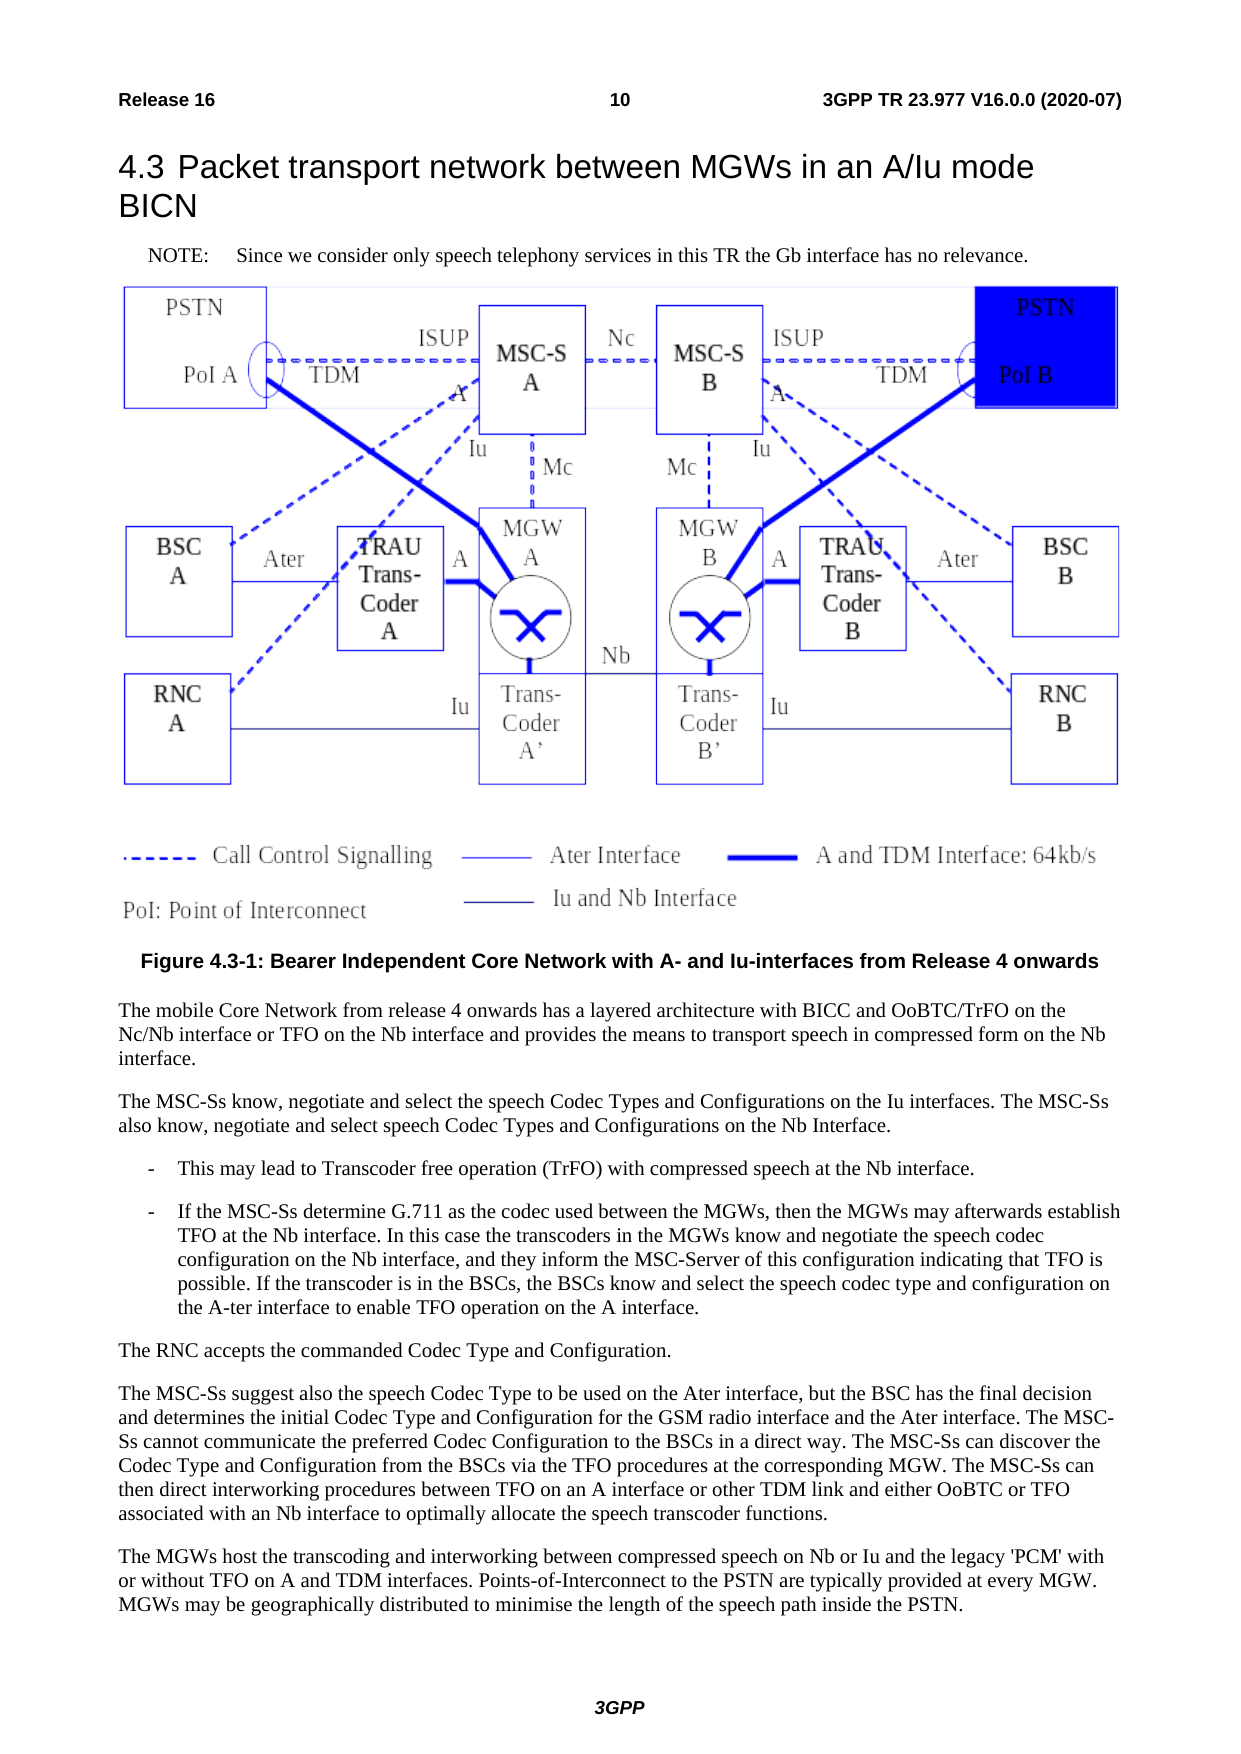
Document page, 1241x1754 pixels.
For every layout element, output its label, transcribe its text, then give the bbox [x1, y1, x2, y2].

text The MSC-Ss know, negotiate and select the speech Codec Types and Configurations on the Iu interfaces. The MSC-Ss also know, negotiate and select speech Codec Types and Configurations on the Nb Interface. [118, 1089, 1122, 1137]
text The MSC-Ss suggest also the speech Codec Type to be used on the Ater interface, but the BSC has the final decision and determines the initial Codec Type and Configuration for the GSM radio interface and the Ater interface. The MSC-Ss cannot communicate the preferred Codec Configuration to the BSCs in a direct way. The MSC-Ss can discover the Codec Type and Configuration from the BSCs via the TFO procedures at the corresponding MGW. The MSC-Ss can then direct interworking procedures between TFO on an A interface or other TDM link and either OoBTC or TFO associated with an Nb interface to optimally allocate the speech transcoder functions. [118, 1381, 1122, 1525]
text The mobile Core Network from release 4 onwards has a layered architecture with BICC and OoBTC/TrFO on the Nc/Nb interface or TFO on the Nb interface and provides the means to transport speech in compressed form on the Nb interface. [118, 998, 1122, 1070]
subtitle 4.3 Packet transport network between MGWs in an A/Iu mode BICN [118, 147, 1122, 224]
text - This may lead to Transcoder free operation (TrFO) with compressed speech at the Nb interface. [148, 1156, 1122, 1180]
text - If the MSC-Ss determine G.711 as the codec used between the MGWs, then the MGWs may afterwards establish TFO at the Nb interface. In this case the transcoders in the MGWs know and negotiate the speech codec configuration on the Nb interface, and they inform the MSC-Server of this configuration indicating that TFO is possible. If the transcoder is in the BSCs, the BSCs know and select the speech codec type and configuration on the A-ter interface to enable TFO operation on the A interface. [148, 1199, 1122, 1319]
text Figure 4.3-1: Bearer Independent Core Network with A- and Iu-interfaces from Release 4 onwards [118, 949, 1122, 973]
text The RNC accepts the commanded Codec Type and Configuration. [118, 1338, 1122, 1362]
text The MGWs host the transcoding and interworking between compressed speech on Nb or Iu and the legacy 'PCM' with or without TFO on A and TDM interfaces. Points-of-Interconnect to the PSTN are typically provided at every MGW. MGWs may be geographically distributed to minimise the length of the speech path inside the PSTN. [118, 1544, 1122, 1616]
text NOTE: Since we consider only speech telephony services in this TR the Gb interface has no relevance. [148, 243, 1122, 267]
